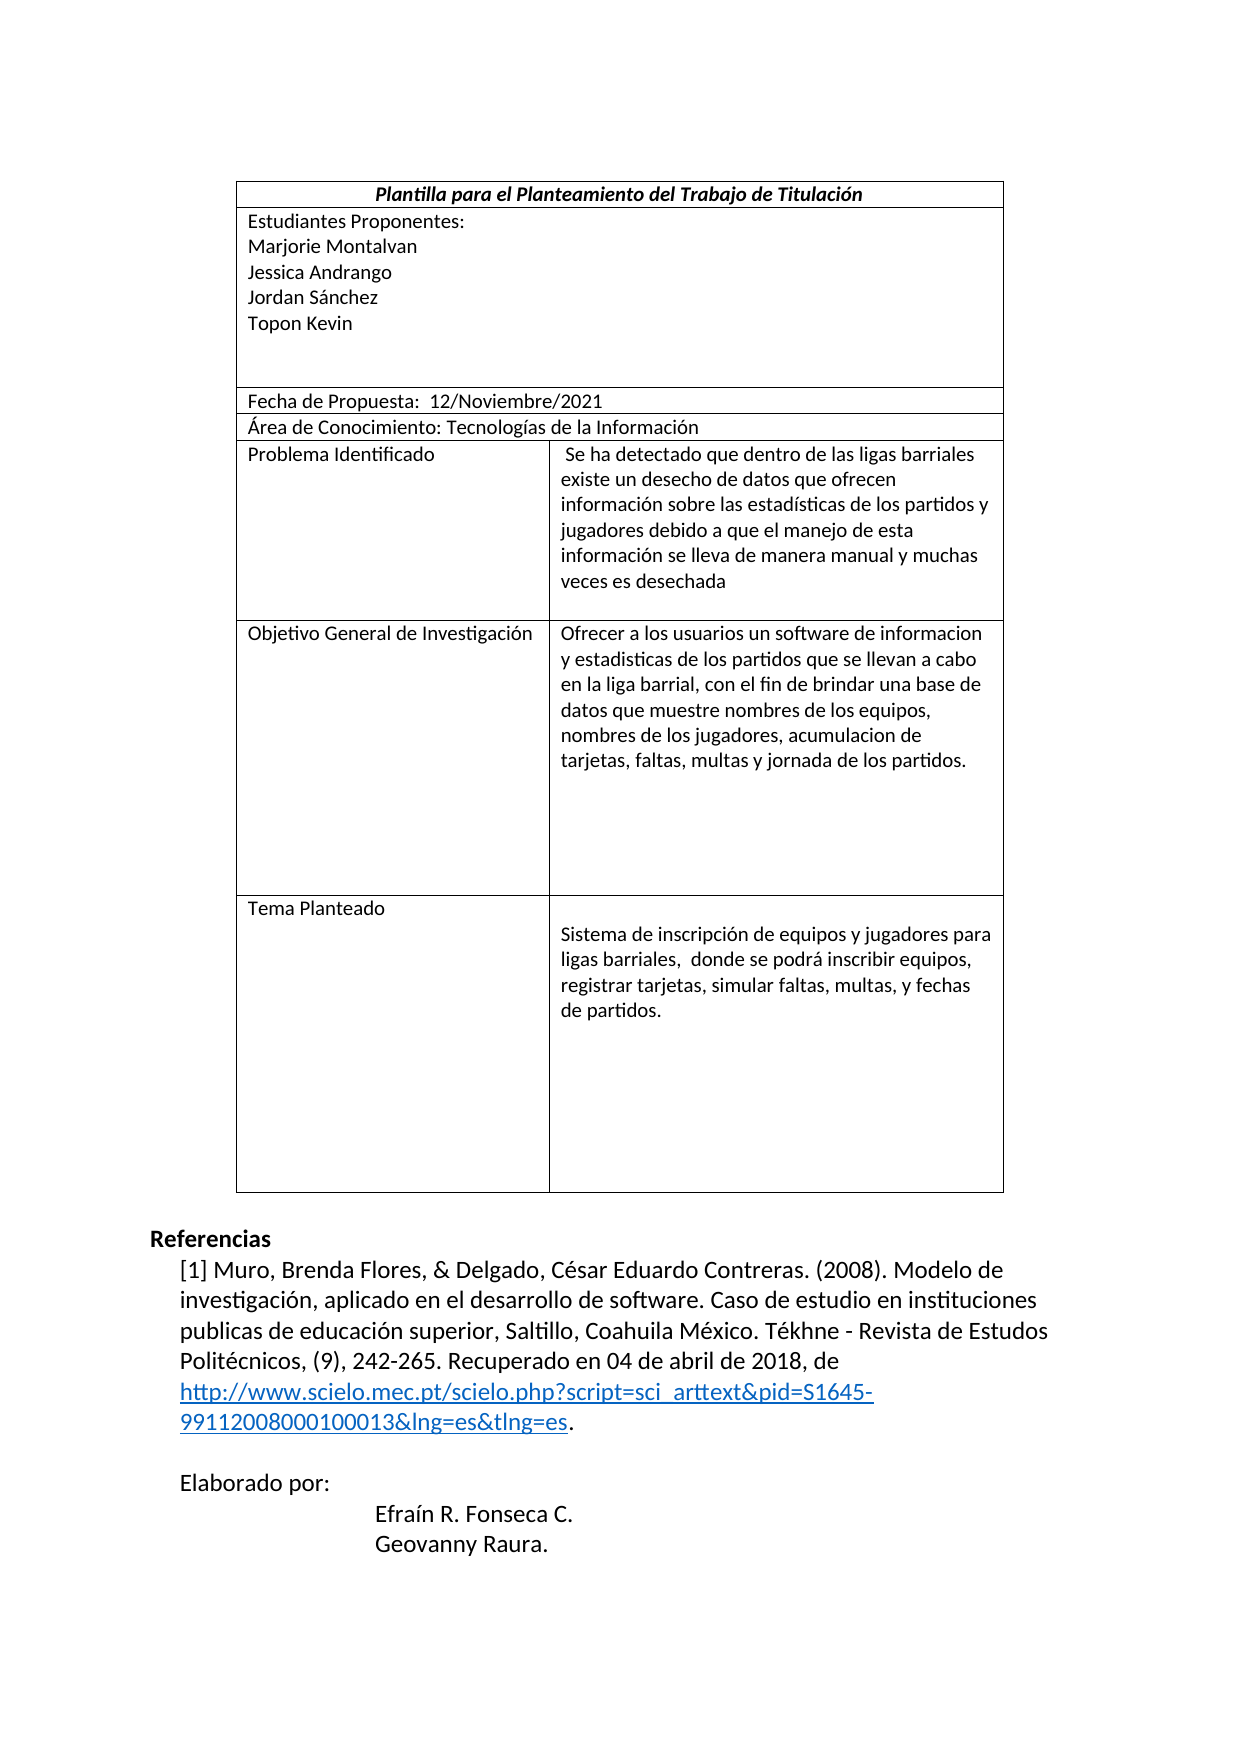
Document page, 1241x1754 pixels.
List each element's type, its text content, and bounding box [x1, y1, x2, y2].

table_cell Área de Conocimiento: Tecnologías de la Información [237, 414, 1003, 440]
text Elaborado por: [179, 1468, 1090, 1498]
text Referencias [150, 1223, 1090, 1254]
text [1] Muro, Brenda Flores, & Delgado, César Eduardo Contreras. (2008). Modelo de investigación, aplicado en el desarrollo de software. Caso de estudio en instituciones publicas de educación superior, Saltillo, Coahuila México. Tékhne - Revista de Estudos Politécnicos, (9), 242-265. Recuperado en 04 de abril de 2018, de http://www.scielo.mec.pt/scielo.php?script=sci_arttext&pid=S1645-99112008000100013&lng=es&tlng=es. [179, 1254, 1090, 1437]
table_cell Objetivo General de Investigación [237, 621, 549, 894]
table_cell Estudiantes Proponentes: Marjorie Montalvan Jessica Andrango Jordan Sánchez Topon Kevin [237, 208, 1003, 387]
table_cell Se ha detectado que dentro de las ligas barriales existe un desecho de datos que ofrecen información sobre las estadísticas de los partidos y jugadores debido a que el manejo de esta información se lleva de manera manual y muchas veces es desechada [550, 441, 1003, 619]
table_cell Tema Planteado [237, 896, 549, 1192]
text Efraín R. Fonseca C. [179, 1498, 1090, 1529]
table_cell Fecha de Propuesta: 12/Noviembre/2021 [237, 388, 1003, 413]
table_cell Problema Identificado [237, 441, 549, 619]
table_cell Ofrecer a los usuarios un software de informacion y estadisticas de los partidos que se llevan a cabo en la liga barrial, con el fin de brindar una base de datos que muestre nombres de los equipos, nombres de los jugadores, acumulacion de tarjetas, faltas, multas y jornada de los partidos. [550, 621, 1003, 894]
text Geovanny Raura. [179, 1529, 1090, 1559]
table_cell Sistema de inscripción de equipos y jugadores para ligas barriales, donde se podrá inscribir equipos, registrar tarjetas, simular faltas, multas, y fechas de partidos. [550, 896, 1003, 1192]
table_header Plantilla para el Planteamiento del Trabajo de Titulación [237, 182, 1003, 207]
